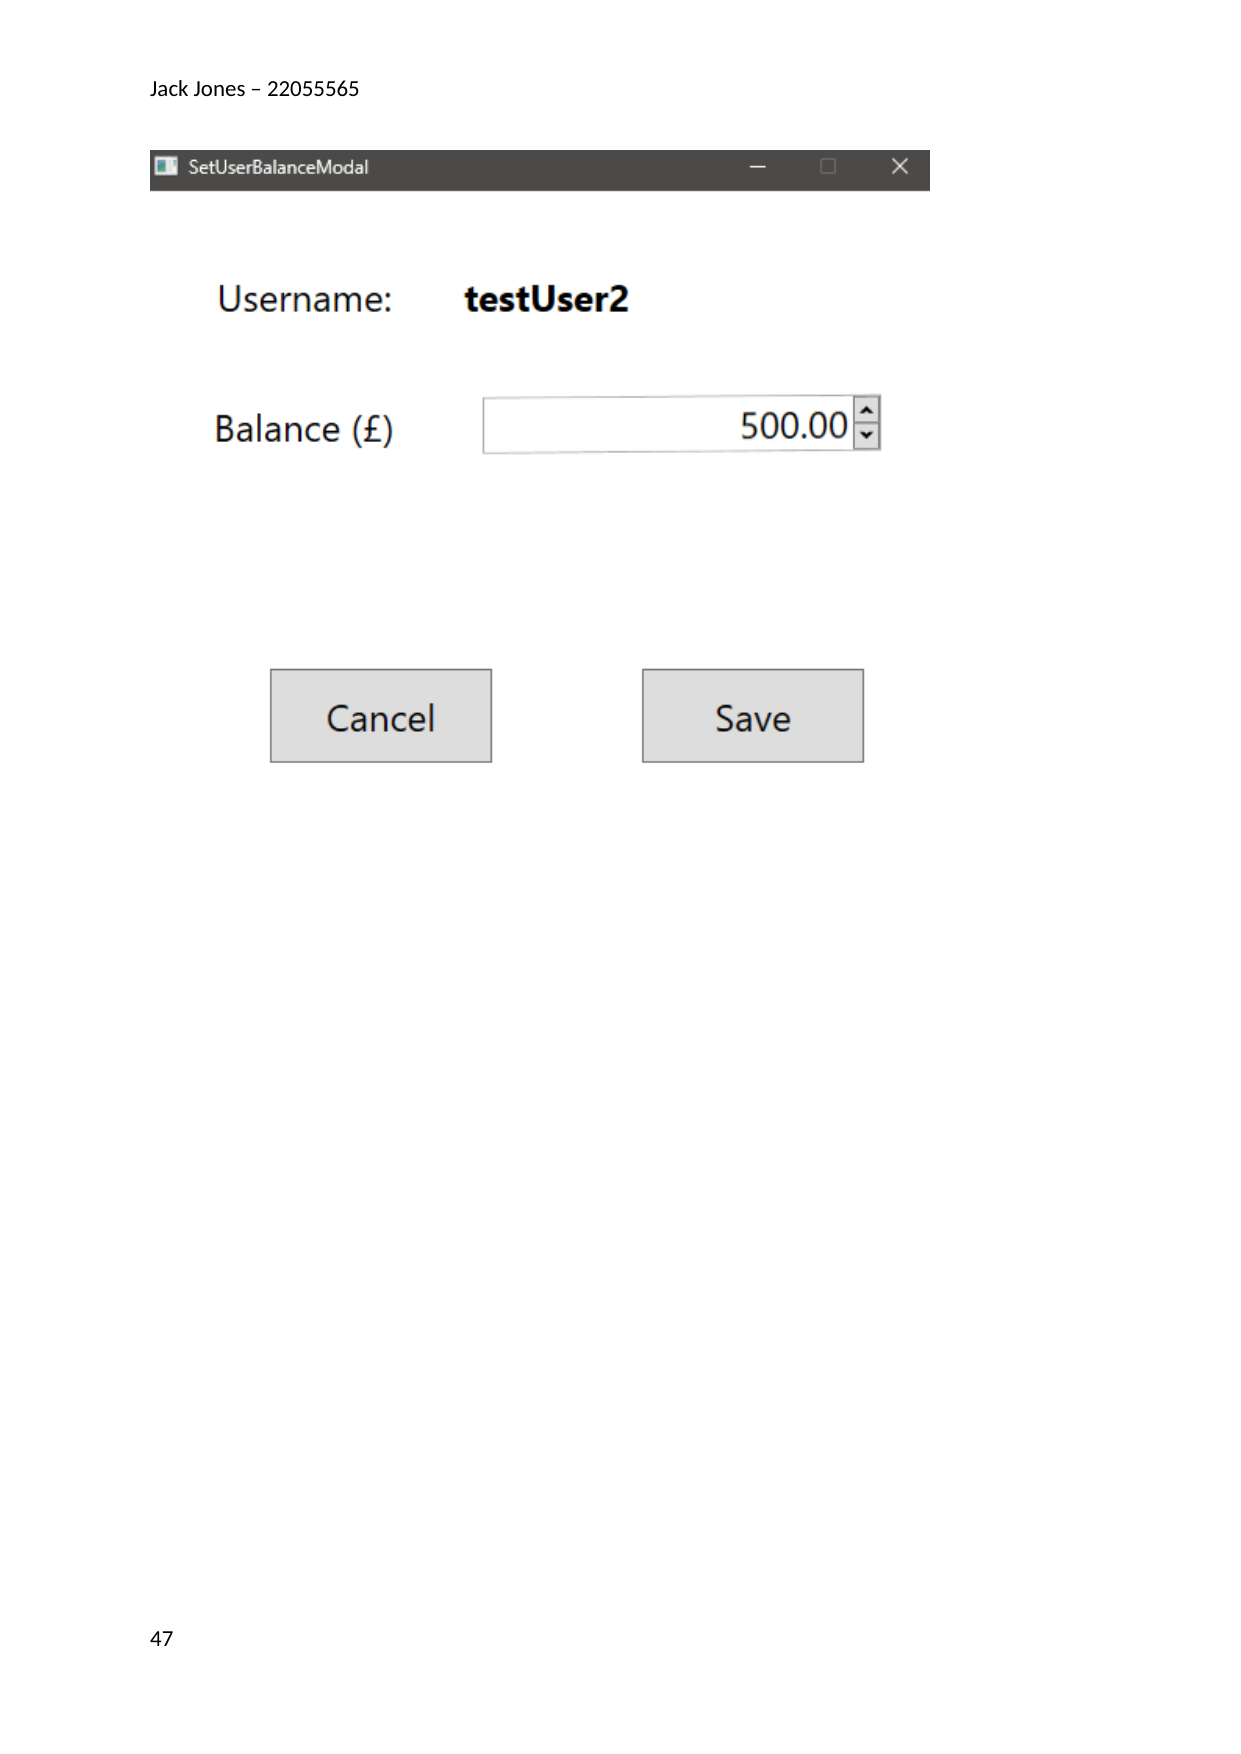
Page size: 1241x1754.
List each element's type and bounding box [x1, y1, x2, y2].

picture [150, 150, 930, 832]
